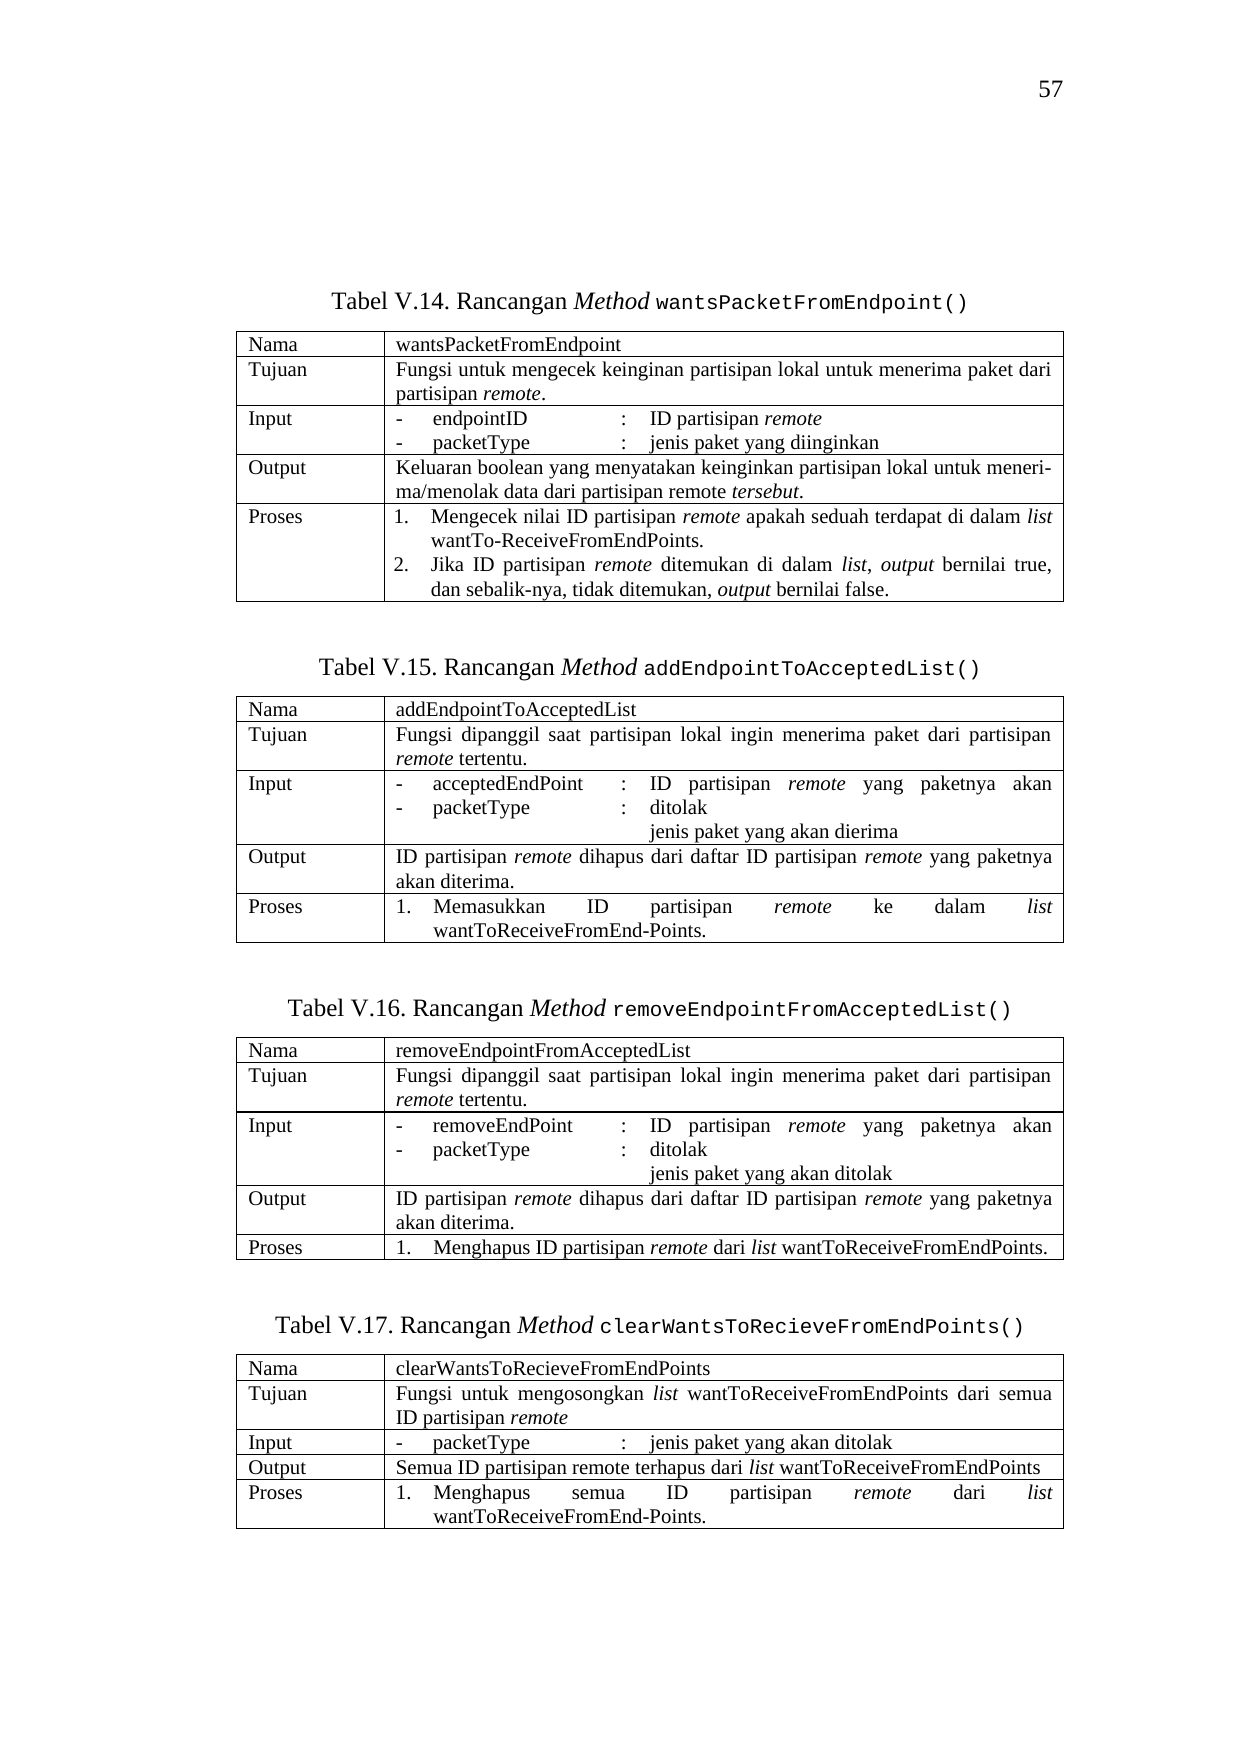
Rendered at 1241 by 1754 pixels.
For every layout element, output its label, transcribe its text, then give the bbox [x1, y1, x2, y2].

table_cell jenis paket yang akan ditolak [638, 1430, 1063, 1454]
table_cell Semua ID partisipan remote terhapus dari list wantToReceiveFromEndPoints [385, 1455, 1063, 1479]
table_header Nama [237, 1355, 384, 1379]
table_cell ID partisipan remote dihapus dari daftar ID partisipan remote yang paketnya akan diterima. [385, 845, 1063, 893]
table_cell Mengecek nilai ID partisipan remote apakah seduah terdapat di dalam list wantTo-ReceiveFromEndPoints. Jika ID partisipan remote ditemukan di dalam list, output bernilai true, dan sebalik-nya, tidak ditemukan, output bernilai false. [385, 504, 1063, 601]
table_header clearWantsToRecieveFromEndPoints [385, 1355, 1063, 1379]
table_cell endpointID : packetType : [385, 406, 638, 454]
table_cell ID partisipan remote yang paketnya akan ditolak jenis paket yang akan dierima [638, 771, 1063, 843]
table_header wantsPacketFromEndpoint [385, 332, 1063, 356]
table_cell Input [237, 771, 384, 843]
table_header Nama [237, 332, 384, 356]
table_cell Tujuan [237, 1063, 384, 1111]
table_cell Proses [237, 1480, 384, 1528]
table_cell Tujuan [237, 722, 384, 770]
table_cell Input [237, 406, 384, 454]
table_cell Input [237, 1113, 384, 1185]
table_cell Fungsi dipanggil saat partisipan lokal ingin menerima paket dari partisipan remote tertentu. [385, 1063, 1063, 1111]
table_cell Output [237, 1186, 384, 1234]
table_cell ID partisipan remote jenis paket yang diinginkan [638, 406, 1063, 454]
table_cell Tujuan [237, 1381, 384, 1429]
table_header Nama [237, 697, 384, 721]
table_cell Output [237, 845, 384, 893]
table_cell Tujuan [237, 357, 384, 405]
table_cell Input [237, 1430, 384, 1454]
table_cell Fungsi dipanggil saat partisipan lokal ingin menerima paket dari partisipan remote tertentu. [385, 722, 1063, 770]
table_cell Proses [237, 1235, 384, 1259]
table_cell ID partisipan remote yang paketnya akan ditolak jenis paket yang akan ditolak [638, 1113, 1063, 1185]
table_cell Fungsi untuk mengosongkan list wantToReceiveFromEndPoints dari semua ID partisipan remote [385, 1381, 1063, 1429]
table_cell Memasukkan ID partisipan remote ke dalam list wantToReceiveFromEnd-Points. [385, 894, 1063, 942]
table_cell Menghapus ID partisipan remote dari list wantToReceiveFromEndPoints. [385, 1235, 1063, 1259]
table_header addEndpointToAcceptedList [385, 697, 1063, 721]
table_cell acceptedEndPoint : packetType : [385, 771, 638, 843]
table_cell Proses [237, 894, 384, 942]
table_cell Keluaran boolean yang menyatakan keinginkan partisipan lokal untuk meneri-ma/menolak data dari partisipan remote tersebut. [385, 455, 1063, 503]
table_header Nama [237, 1038, 384, 1062]
table_cell ID partisipan remote dihapus dari daftar ID partisipan remote yang paketnya akan diterima. [385, 1186, 1063, 1234]
table_cell Fungsi untuk mengecek keinginan partisipan lokal untuk menerima paket dari partisipan remote. [385, 357, 1063, 405]
table_cell Proses [237, 504, 384, 601]
table_cell removeEndPoint : packetType : [385, 1113, 638, 1185]
table_header removeEndpointFromAcceptedList [385, 1038, 1063, 1062]
table_cell packetType : [385, 1430, 638, 1454]
table_cell Output [237, 455, 384, 503]
table_cell Output [237, 1455, 384, 1479]
table_cell Menghapus semua ID partisipan remote dari list wantToReceiveFromEnd-Points. [385, 1480, 1063, 1528]
